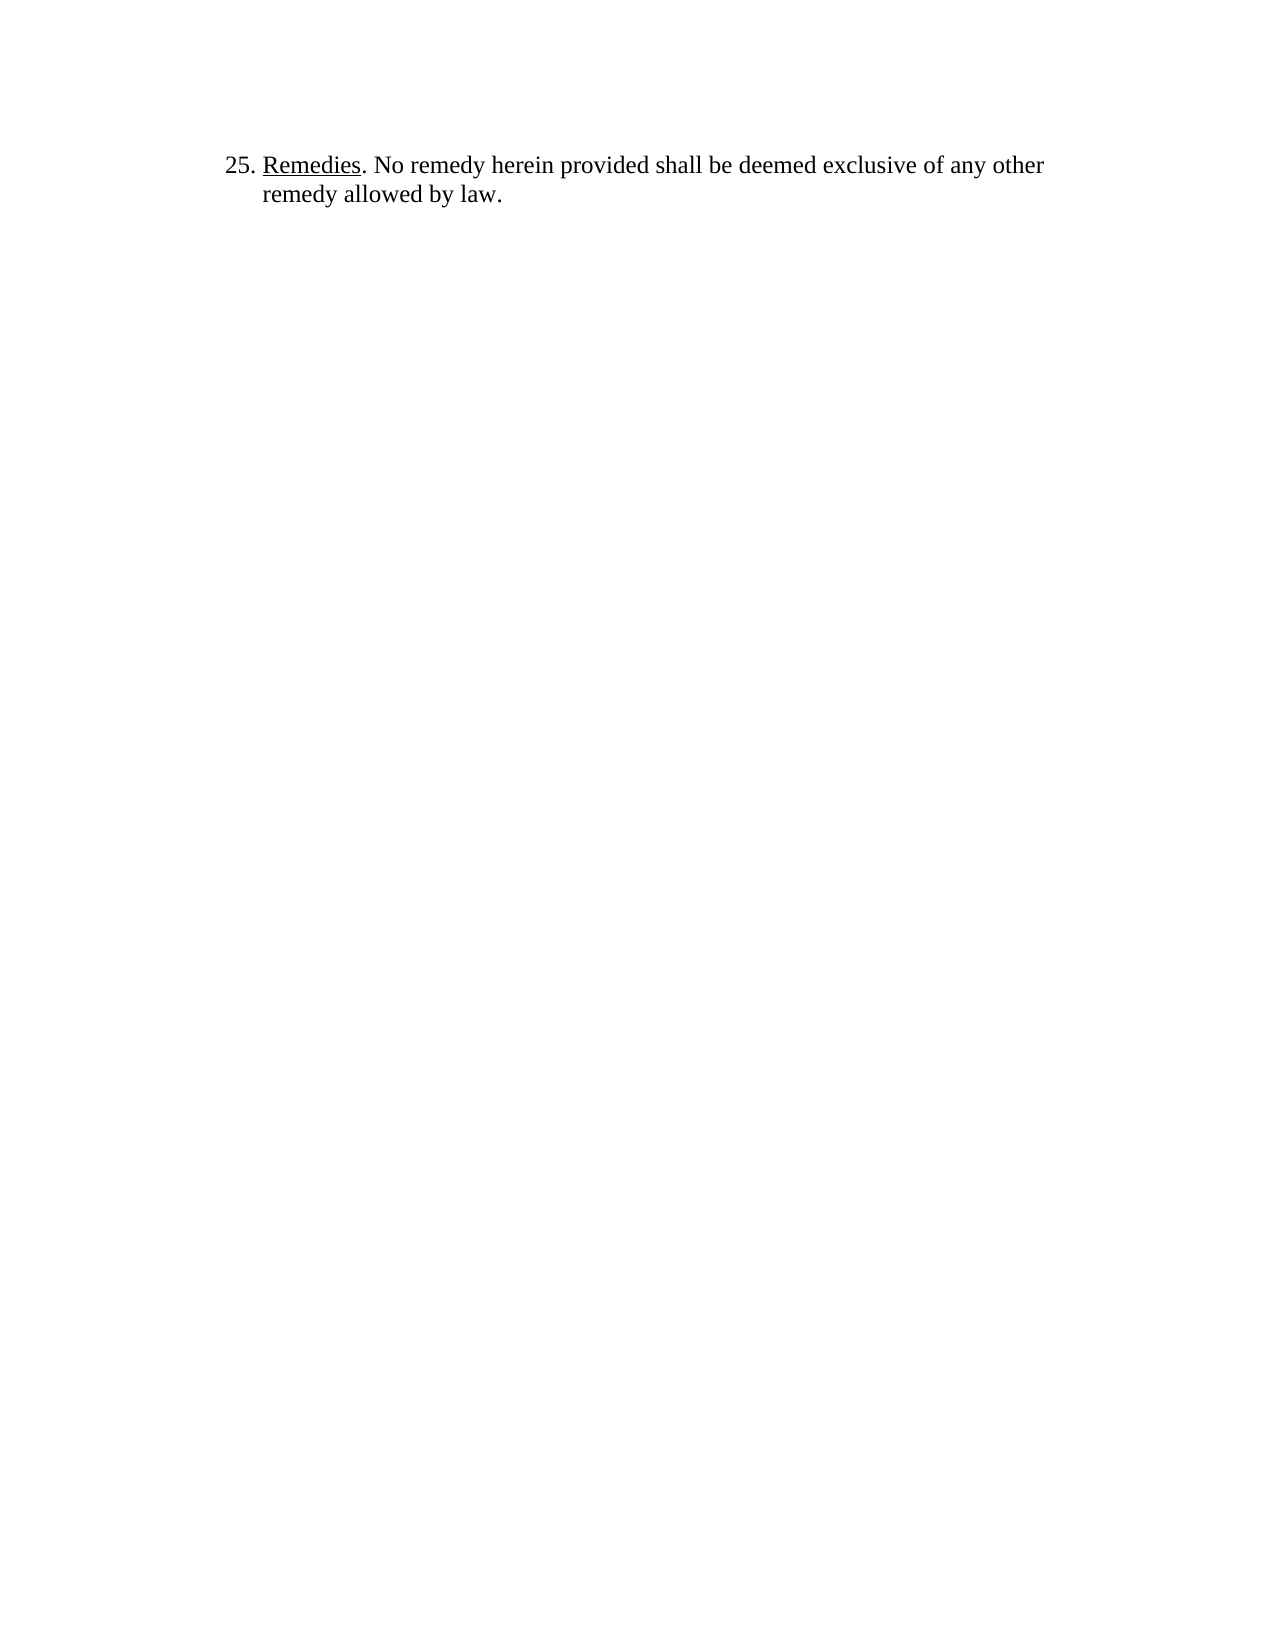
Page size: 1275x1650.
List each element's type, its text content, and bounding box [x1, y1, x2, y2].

list Remedies. No remedy herein provided shall be deemed exclusive of any other remedy allowed by law. [225, 150, 1125, 207]
